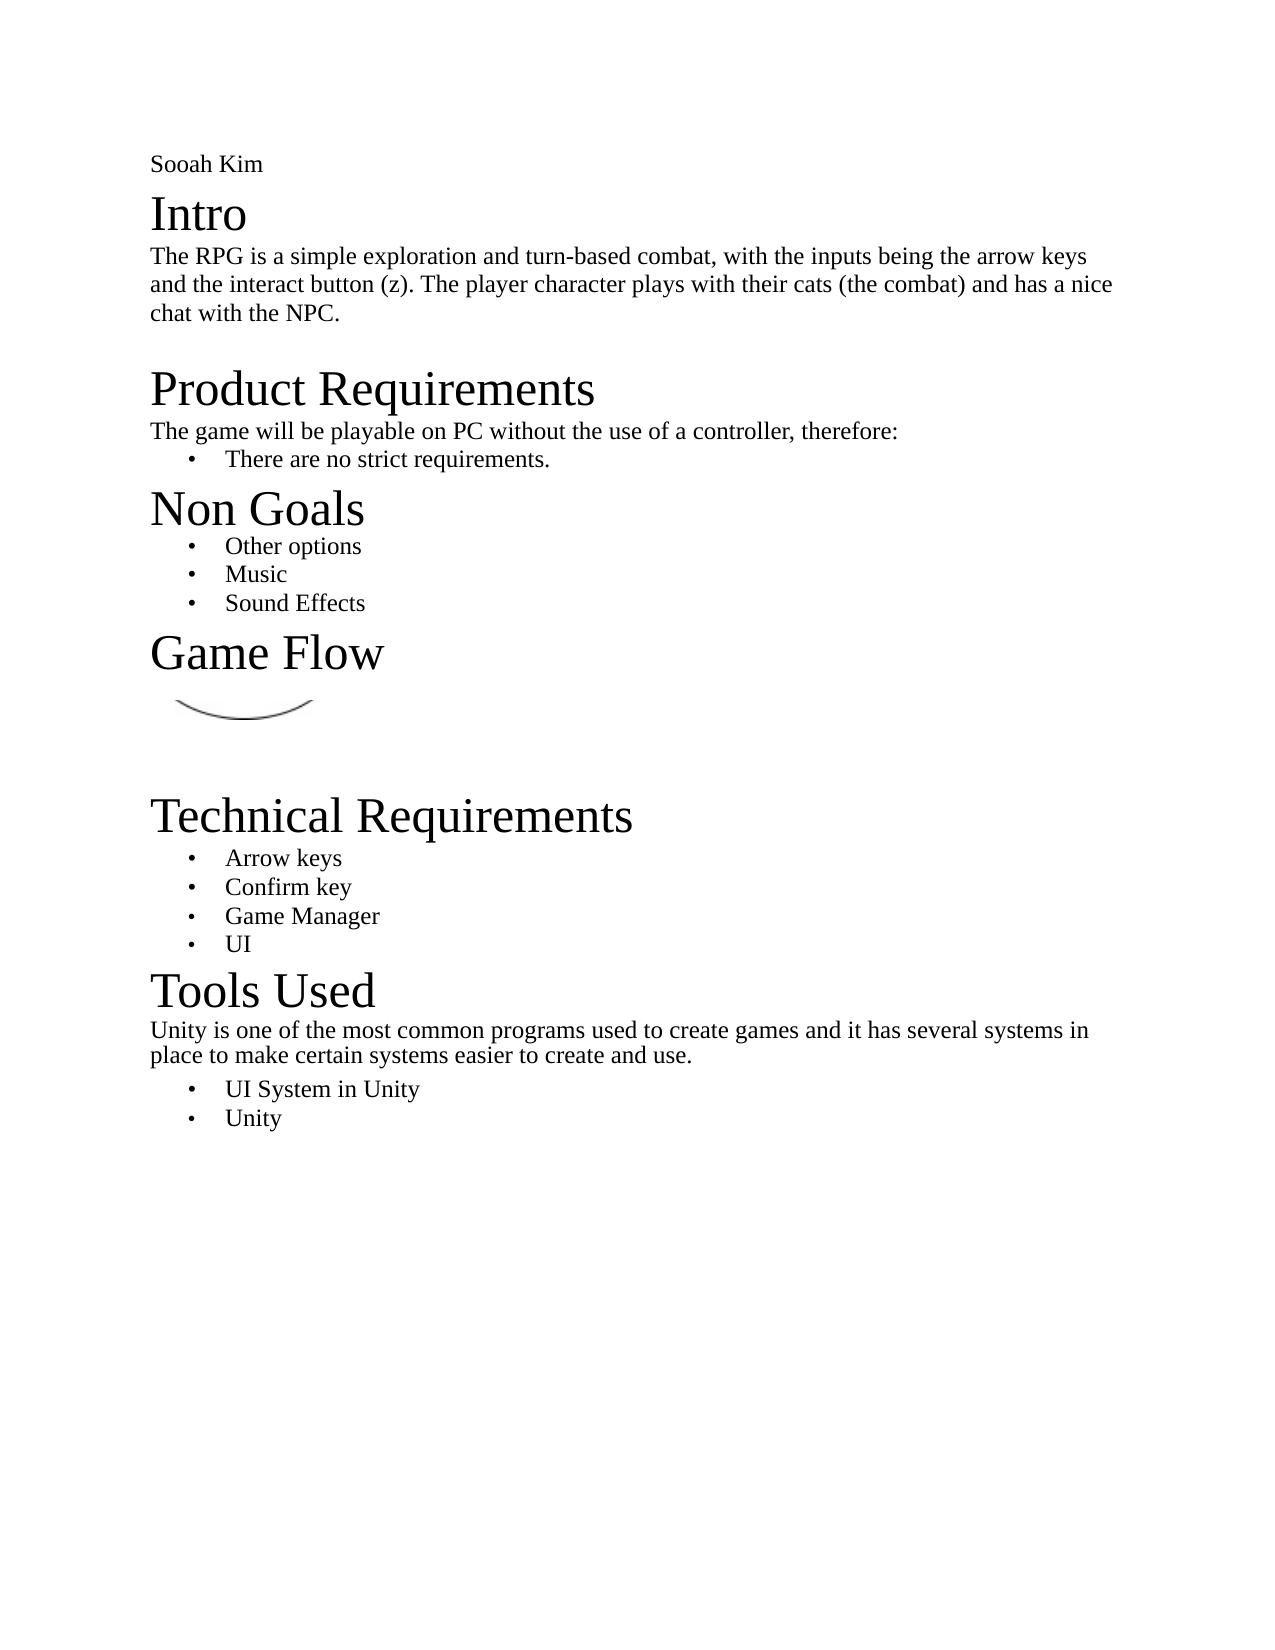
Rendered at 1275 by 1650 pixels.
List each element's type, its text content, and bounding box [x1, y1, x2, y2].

list Music [187, 560, 1125, 589]
text The game will be playable on PC without the use of a controller, therefore: [150, 416, 1125, 445]
text Product Requirements [150, 385, 391, 410]
text Technical Requirements [150, 812, 429, 837]
list UI [187, 930, 1125, 959]
list Game Manager [187, 901, 1125, 930]
list Arrow keys [187, 844, 1125, 872]
list Sound Effects [187, 589, 1125, 617]
list Confirm key [187, 872, 1125, 901]
text Non Goals [150, 502, 1125, 531]
list Unity [187, 1104, 1125, 1132]
text Tools Used [150, 987, 1125, 1012]
text Game Flow [150, 646, 1125, 675]
text Sooah Kim [150, 150, 1125, 179]
text Product Requirements [395, 385, 1125, 410]
list There are no strict requirements. [187, 445, 1125, 474]
list Other options [187, 531, 1125, 560]
text Unity is one of the most common programs used to create games and it has several systems in place to make certain systems easier to create and use. [150, 1019, 1125, 1069]
text Intro [150, 210, 1125, 235]
list UI System in Unity [187, 1075, 1125, 1104]
text Technical Requirements [433, 812, 1125, 837]
text The RPG is a simple exploration and turn-based combat, with the inputs being the arrow keys and the interact button (z). The player character plays with their cats (the combat) and has a nice chat with the NPC. [150, 241, 1125, 327]
